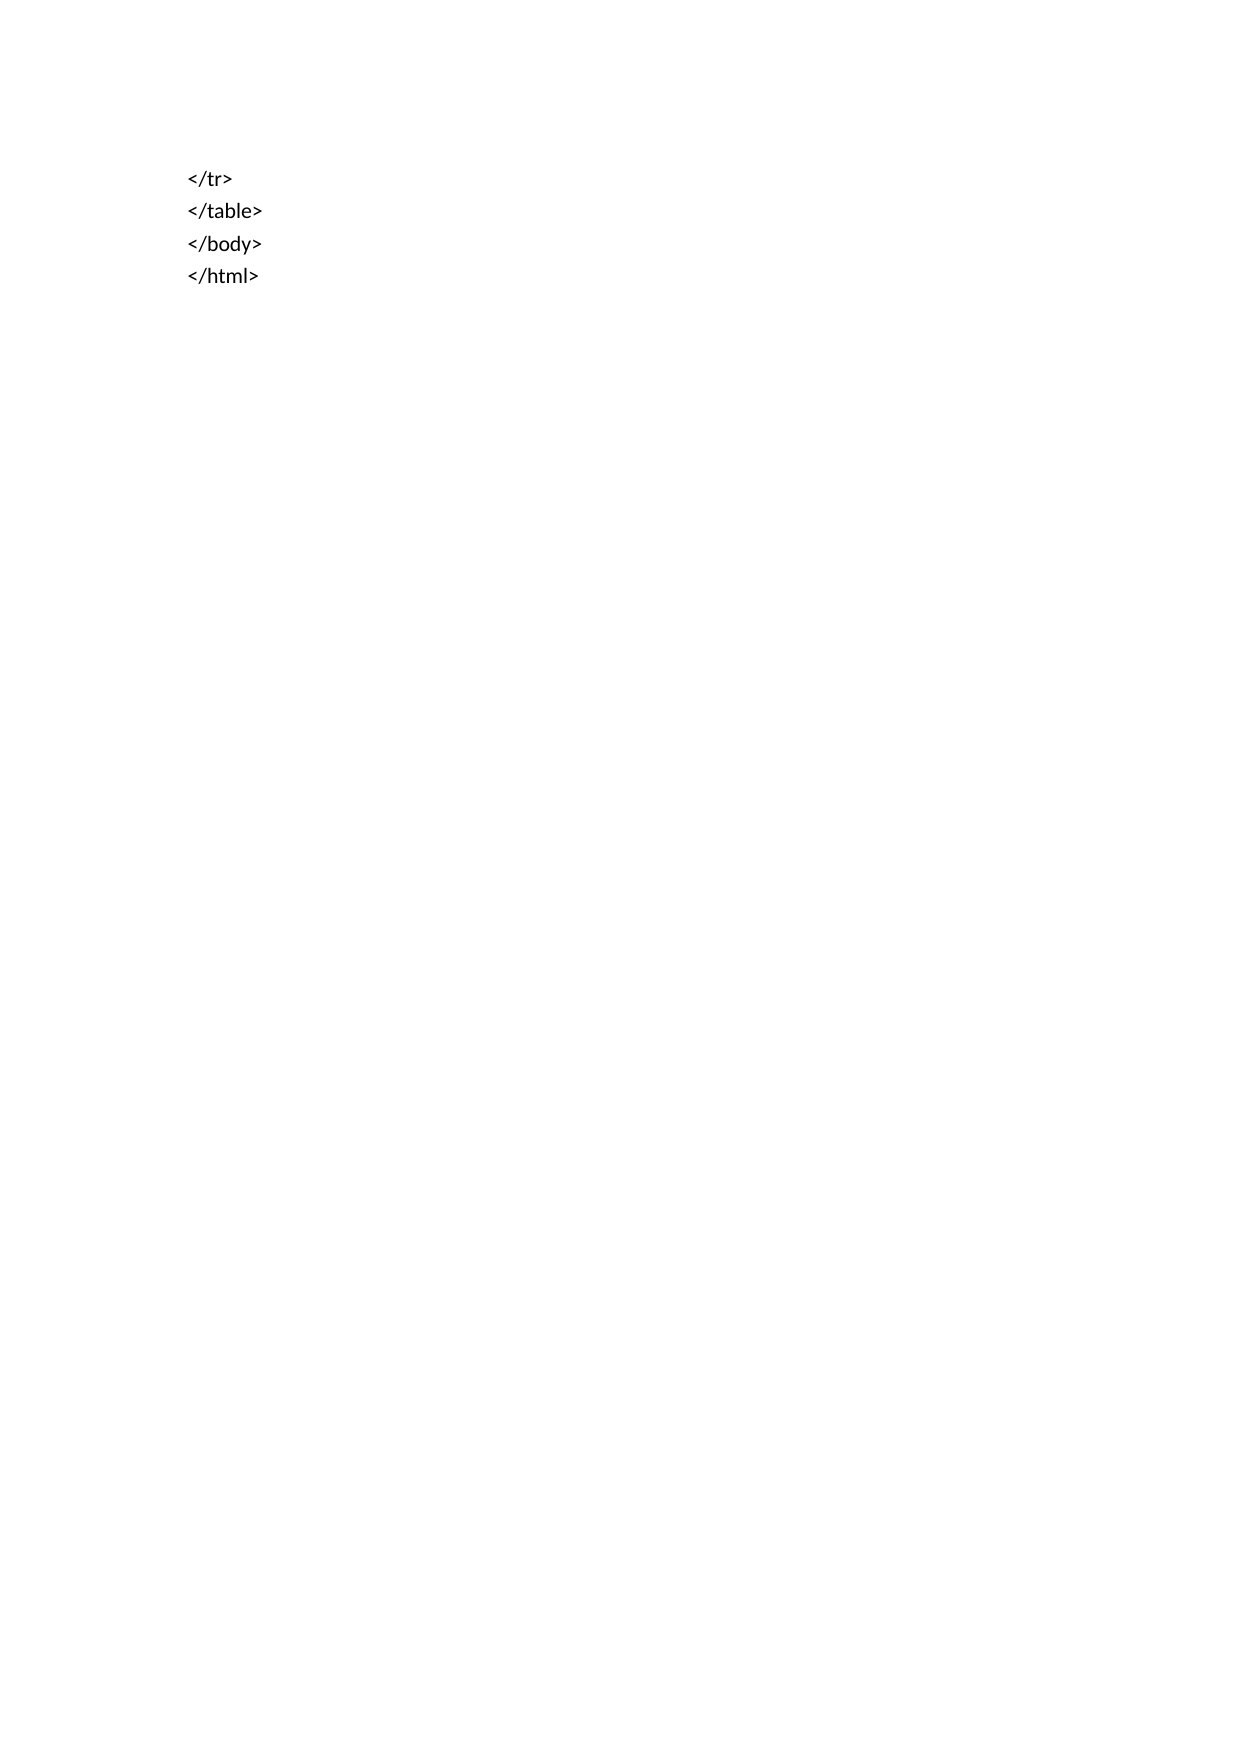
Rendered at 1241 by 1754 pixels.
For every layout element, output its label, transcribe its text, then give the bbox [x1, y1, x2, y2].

text </body> [187, 227, 1053, 259]
text </table> [187, 194, 1053, 227]
text </tr> [187, 162, 1053, 194]
text </html> [187, 259, 1053, 292]
